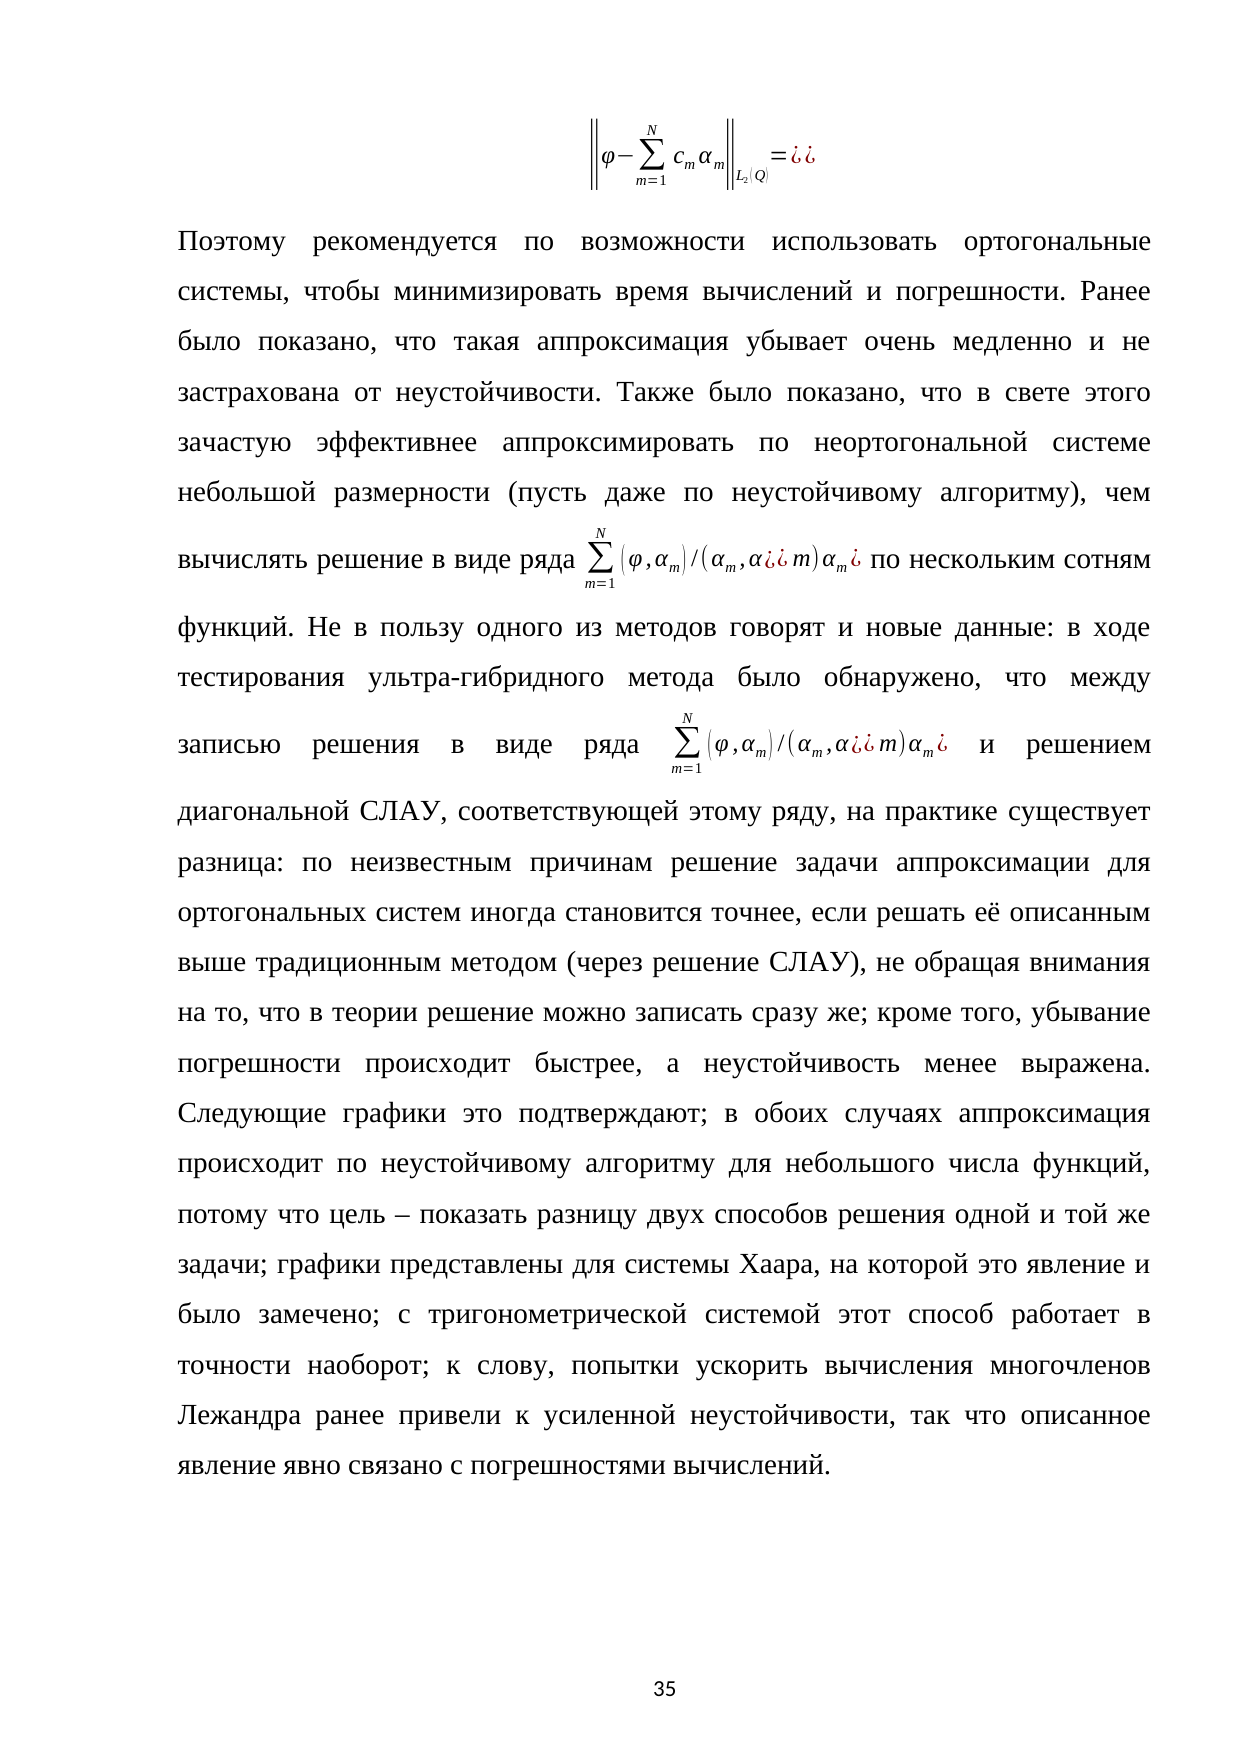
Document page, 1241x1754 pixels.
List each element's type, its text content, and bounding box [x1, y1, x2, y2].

text Поэтому рекомендуется по возможности использовать ортогональные системы, чтобы минимизировать время вычислений и погрешности. Ранее было показано, что такая аппроксимация убывает очень медленно и не застрахована от неустойчивости. Также было показано, что в свете этого зачастую эффективнее аппроксимировать по неортогональной системе небольшой размерности (пусть даже по неустойчивому алгоритму), чем вычислять решение в виде ряда по нескольким сотням функций. Не в пользу одного из методов говорят и новые данные: в ходе тестирования ультра-гибридного метода было обнаружено, что между записью решения в виде ряда и решением диагональной СЛАУ, соответствующей этому ряду, на практике существует разница: по неизвестным причинам решение задачи аппроксимации для ортогональных систем иногда становится точнее, если решать её описанным выше традиционным методом (через решение СЛАУ), не обращая внимания на то, что в теории решение можно записать сразу же; кроме того, убывание погрешности происходит быстрее, а неустойчивость менее выражена. Следующие графики это подтверждают; в обоих случаях аппроксимация происходит по неустойчивому алгоритму для небольшого числа функций, потому что цель – показать разницу двух способов решения одной и той же задачи; графики представлены для системы Хаара, на которой это явление и было замечено; с тригонометрической системой этот способ работает в точности наоборот; к слову, попытки ускорить вычисления многочленов Лежандра ранее привели к усиленной неустойчивости, так что описанное явление явно связано с погрешностями вычислений. [177, 223, 1152, 1481]
